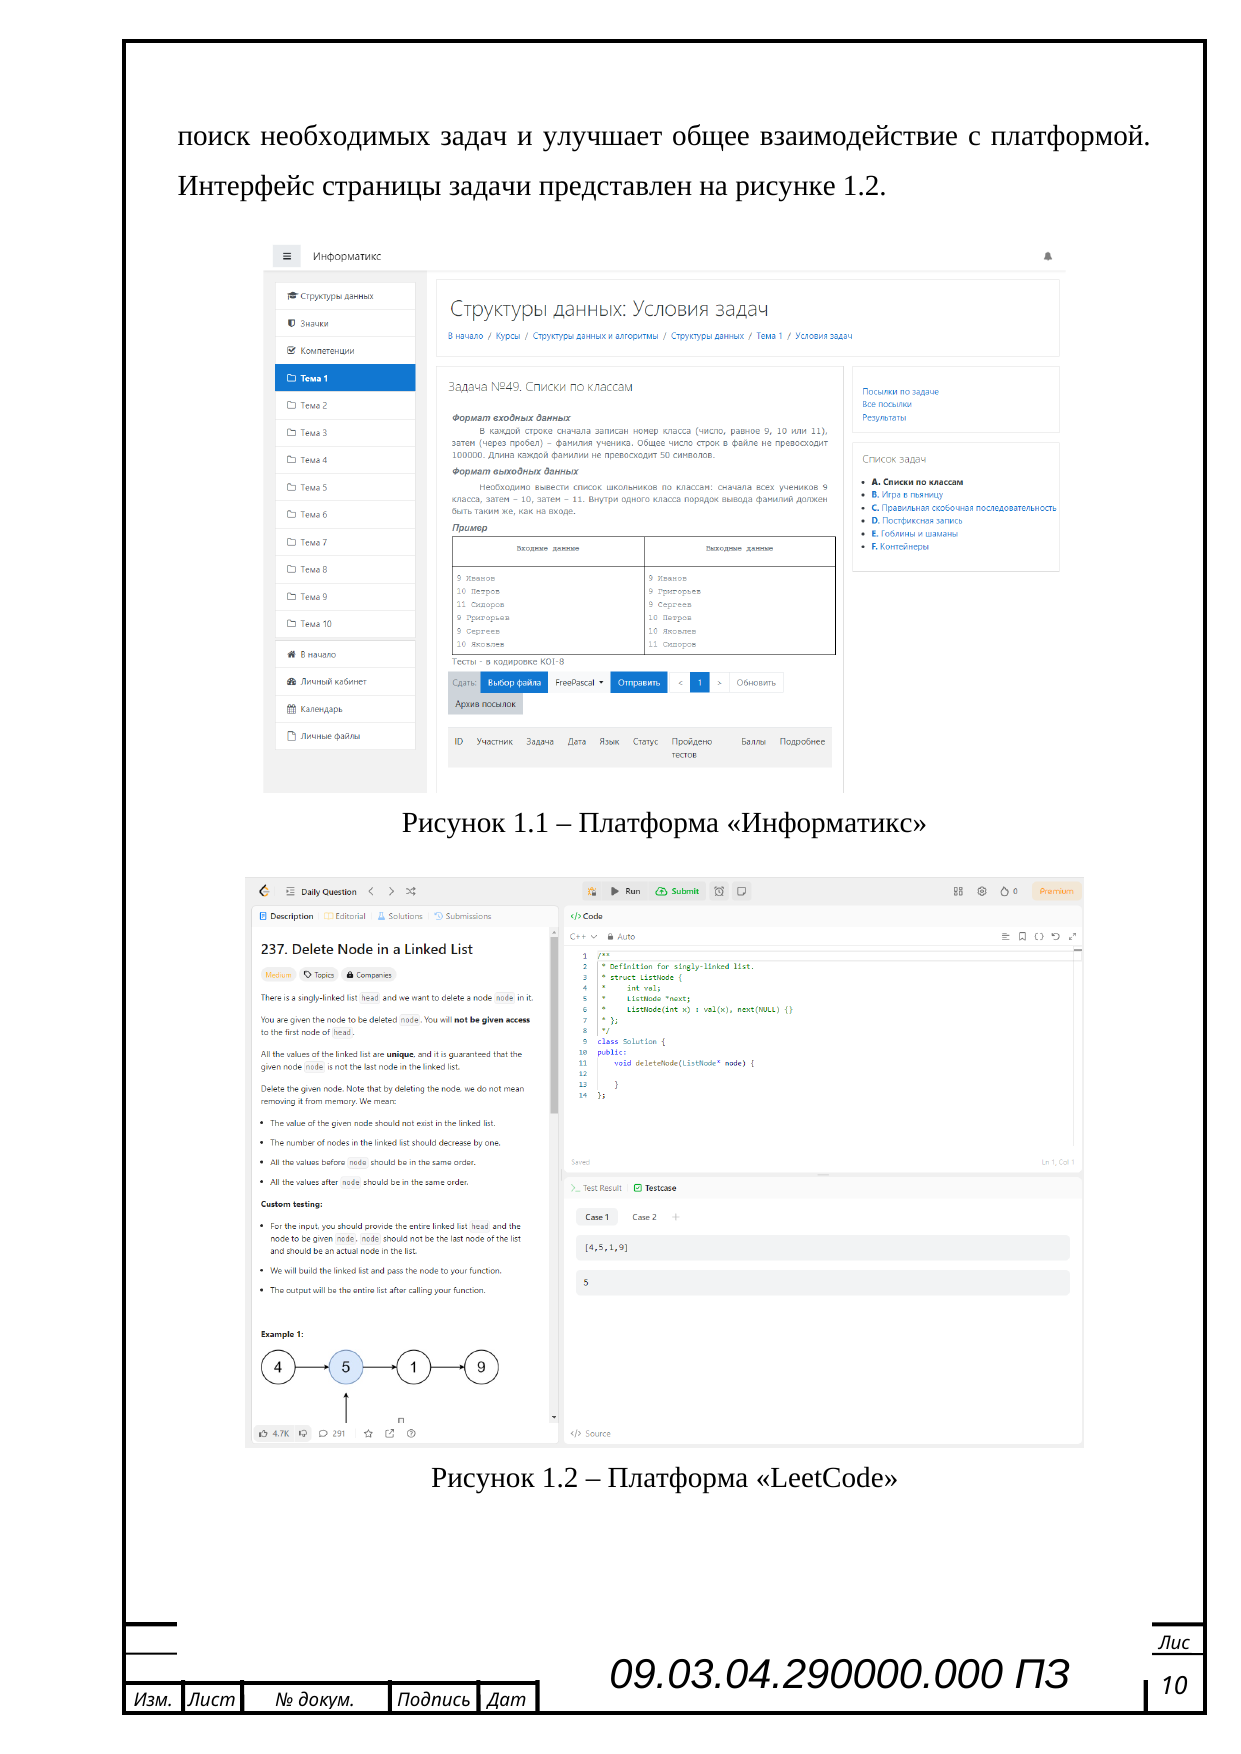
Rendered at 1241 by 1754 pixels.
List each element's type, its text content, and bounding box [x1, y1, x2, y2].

picture [263, 243, 1066, 793]
text Рисунок 1.2 – Платформа «LeetCode» [177, 1461, 1152, 1494]
text Рисунок 1.1 – Платформа «Информатикс» [177, 805, 1152, 839]
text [177, 118, 1152, 202]
picture [245, 876, 1084, 1448]
